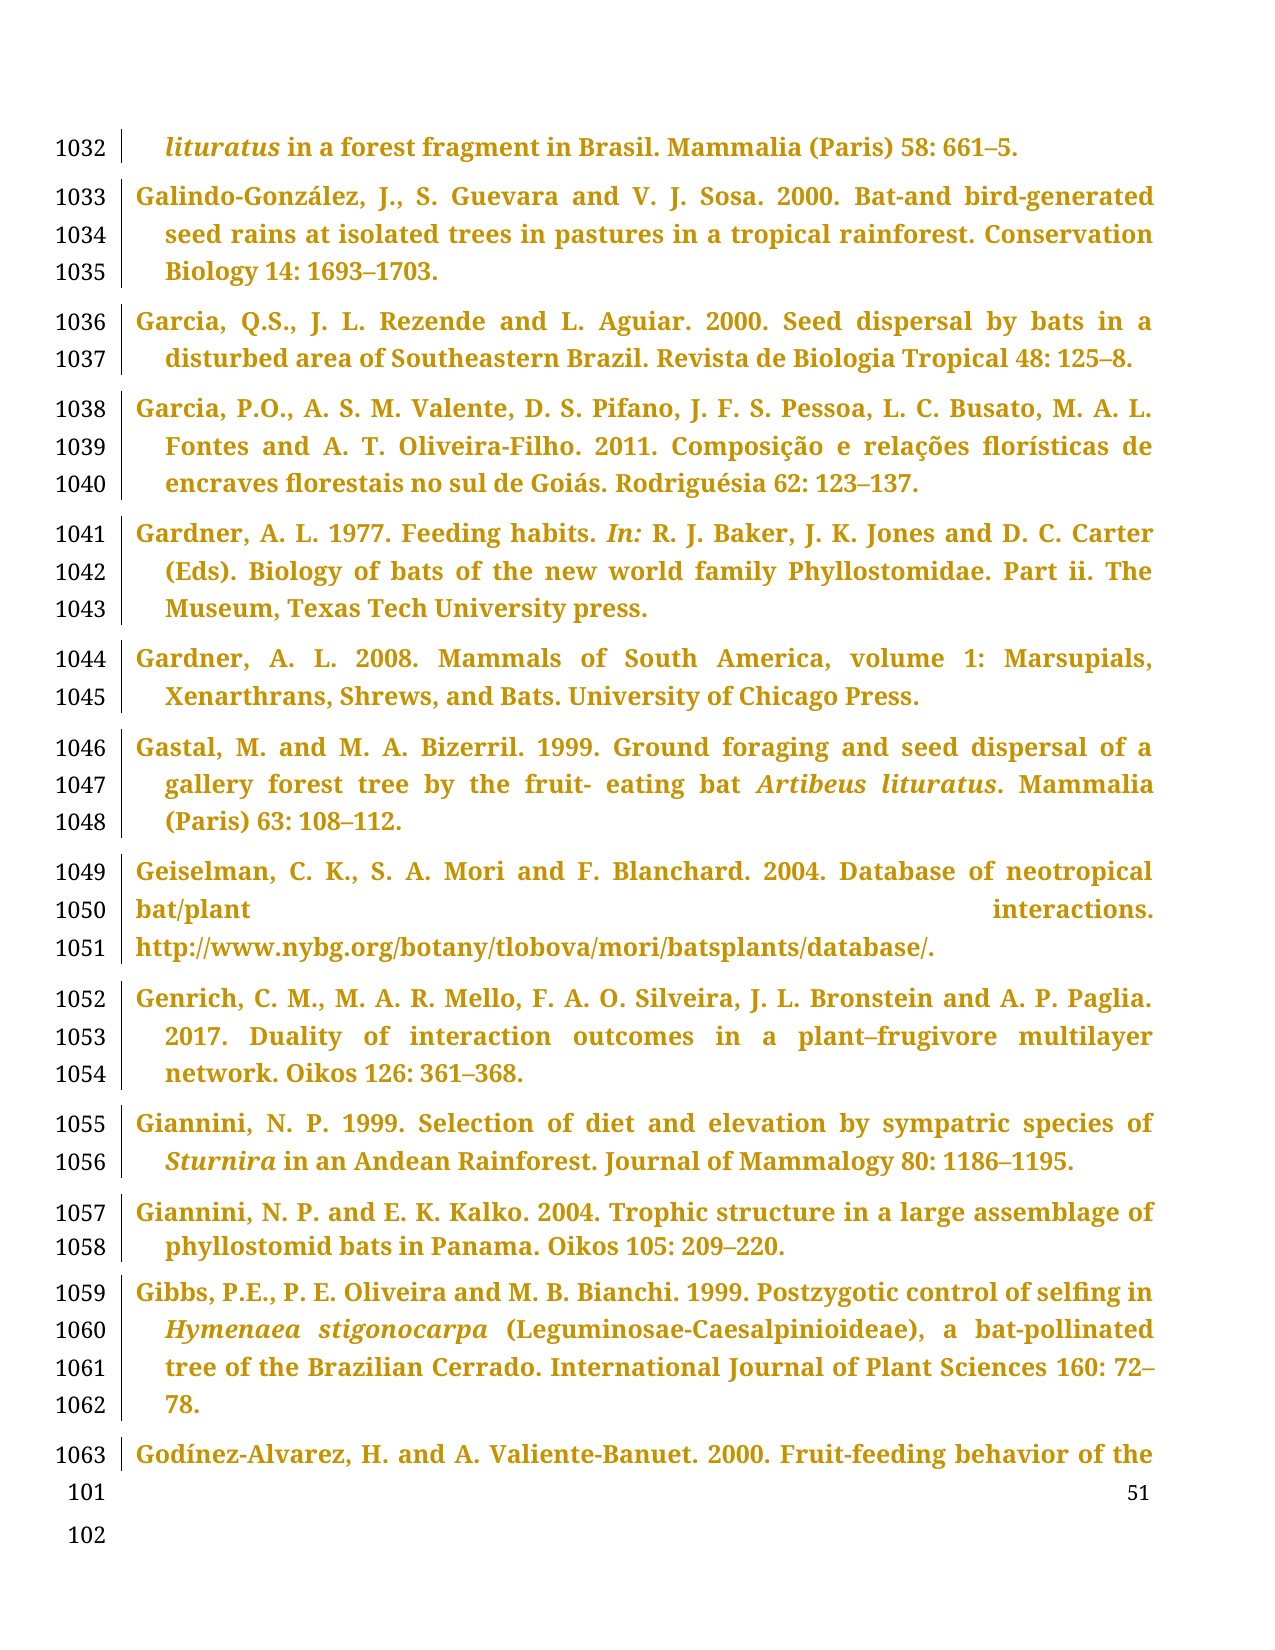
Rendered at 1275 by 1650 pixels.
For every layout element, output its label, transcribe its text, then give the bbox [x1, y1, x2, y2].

text Giannini, N. P. 1999. Selection of diet and elevation by sympatric species of Sturnira in an Andean Rainforest. Journal of Mammalogy 80: 1186–1195. [135, 1105, 1154, 1178]
text Garcia, P.O., A. S. M. Valente, D. S. Pifano, J. F. S. Pessoa, L. C. Busato, M. A. L. Fontes and A. T. Oliveira-Filho. 2011. Composição e relações florı́sticas de encraves florestais no sul de Goiás. Rodriguésia 62: 123–137. [135, 391, 1154, 500]
text Gardner, A. L. 1977. Feeding habits. In: R. J. Baker, J. K. Jones and D. C. Carter (Eds). Biology of bats of the new world family Phyllostomidae. Part ii. The Museum, Texas Tech University press. [135, 516, 1154, 624]
text Gibbs, P.E., P. E. Oliveira and M. B. Bianchi. 1999. Postzygotic control of selfing in Hymenaea stigonocarpa (Leguminosae-Caesalpinioideae), a bat-pollinated tree of the Brazilian Cerrado. International Journal of Plant Sciences 160: 72–78. [135, 1275, 1154, 1421]
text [135, 1437, 1154, 1471]
text Genrich, C. M., M. A. R. Mello, F. A. O. Silveira, J. L. Bronstein and A. P. Paglia. 2017. Duality of interaction outcomes in a plant–frugivore multilayer network. Oikos 126: 361–368. [135, 981, 1154, 1089]
text Giannini, N. P. and E. K. Kalko. 2004. Trophic structure in a large assemblage of phyllostomid bats in Panama. Oikos 105: 209–220. [135, 1194, 1154, 1262]
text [135, 129, 1154, 163]
text Galindo-González, J., S. Guevara and V. J. Sosa. 2000. Bat-and bird-generated seed rains at isolated trees in pastures in a tropical rainforest. Conservation Biology 14: 1693–1703. [135, 179, 1154, 288]
text Gardner, A. L. 2008. Mammals of South America, volume 1: Marsupials, Xenarthrans, Shrews, and Bats. University of Chicago Press. [135, 640, 1154, 713]
text Geiselman, C. K., S. A. Mori and F. Blanchard. 2004. Database of neotropical bat/plant interactions. http://www.nybg.org/botany/tlobova/mori/batsplants/database/. [135, 854, 1154, 964]
text Gastal, M. and M. A. Bizerril. 1999. Ground foraging and seed dispersal of a gallery forest tree by the fruit- eating bat Artibeus lituratus. Mammalia (Paris) 63: 108–112. [135, 729, 1154, 838]
text Garcia, Q.S., J. L. Rezende and L. Aguiar. 2000. Seed dispersal by bats in a disturbed area of Southeastern Brazil. Revista de Biologia Tropical 48: 125–8. [135, 304, 1154, 375]
